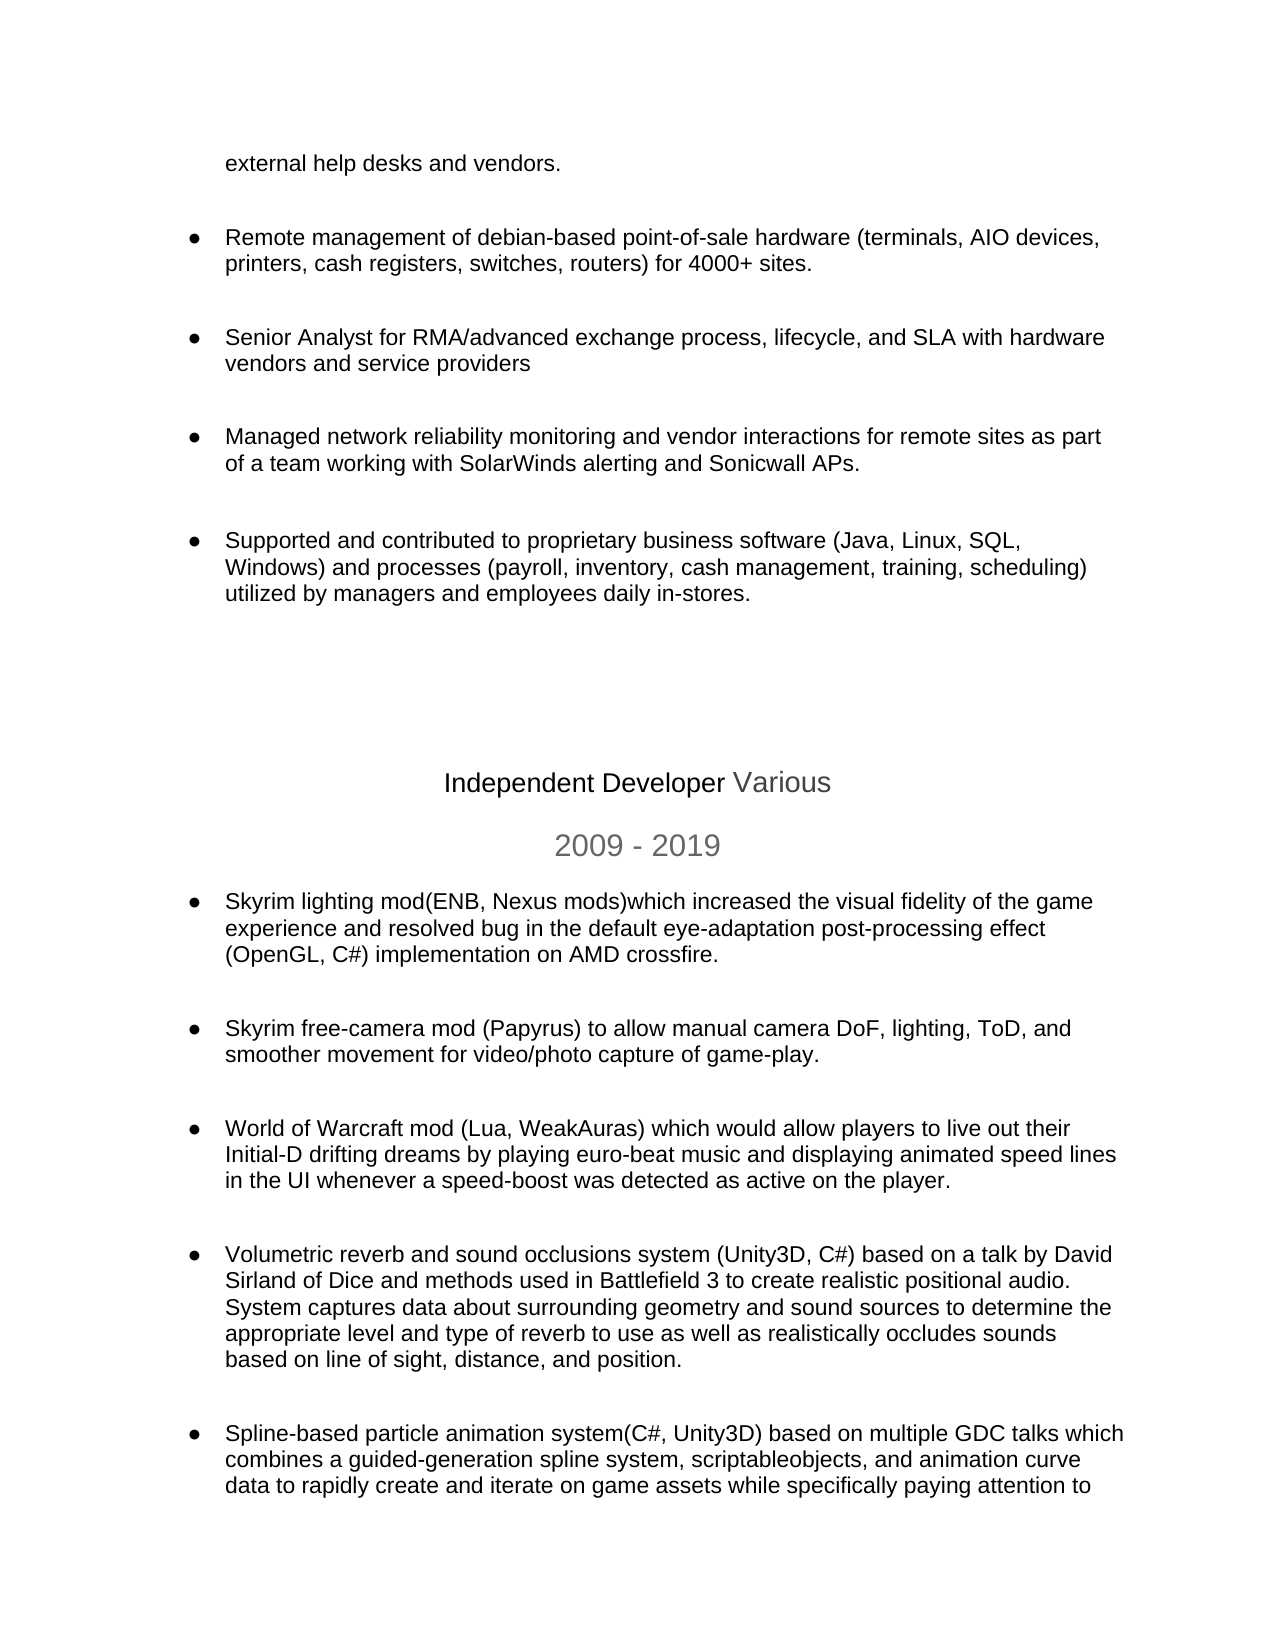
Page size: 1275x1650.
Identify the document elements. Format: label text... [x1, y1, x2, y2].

subtitle 2009 - 2019 [150, 827, 1125, 863]
list Senior Analyst for RMA/advanced exchange process, lifecycle, and SLA with hardware vendors and service providers [187, 323, 1125, 402]
list Volumetric reverb and sound occlusions system (Unity3D, C#) based on a talk by David Sirland of Dice and methods used in Battlefield 3 to create realistic positional audio. System captures data about surrounding geometry and sound sources to determine the appropriate level and type of reverb to use as well as realistically occludes sounds based on line of sight, distance, and position. [187, 1241, 1125, 1399]
list Managed network reliability monitoring and vendor interactions for remote sites as part of a team working with SolarWinds alerting and Sonicwall APs. [187, 423, 1125, 502]
list Remote management of debian-based point-of-sale hardware (terminals, AIO devices, printers, cash registers, switches, routers) for 4000+ sites. [187, 223, 1125, 303]
list World of Warcraft mod (Lua, WeakAuras) which would allow players to live out their Initial-D drifting dreams by playing euro-beat music and displaying animated speed lines in the UI whenever a speed-boost was detected as active on the player. [187, 1114, 1125, 1220]
list Skyrim lighting mod(ENB, Nexus mods)which increased the visual fidelity of the game experience and resolved bug in the default eye-adaptation post-processing effect (OpenGL, C#) implementation on AMD crossfire. [187, 888, 1125, 994]
subtitle Independent Developer Various [150, 765, 1125, 798]
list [187, 150, 1125, 203]
list Supported and contributed to proprietary business software (Java, Linux, SQL, Windows) and processes (payroll, inventory, cash management, training, scheduling) utilized by managers and employees daily in-stores. [187, 527, 1125, 606]
list Skyrim free-camera mod (Papyrus) to allow manual camera DoF, lighting, ToD, and smoother movement for video/photo capture of game-play. [187, 1014, 1125, 1094]
